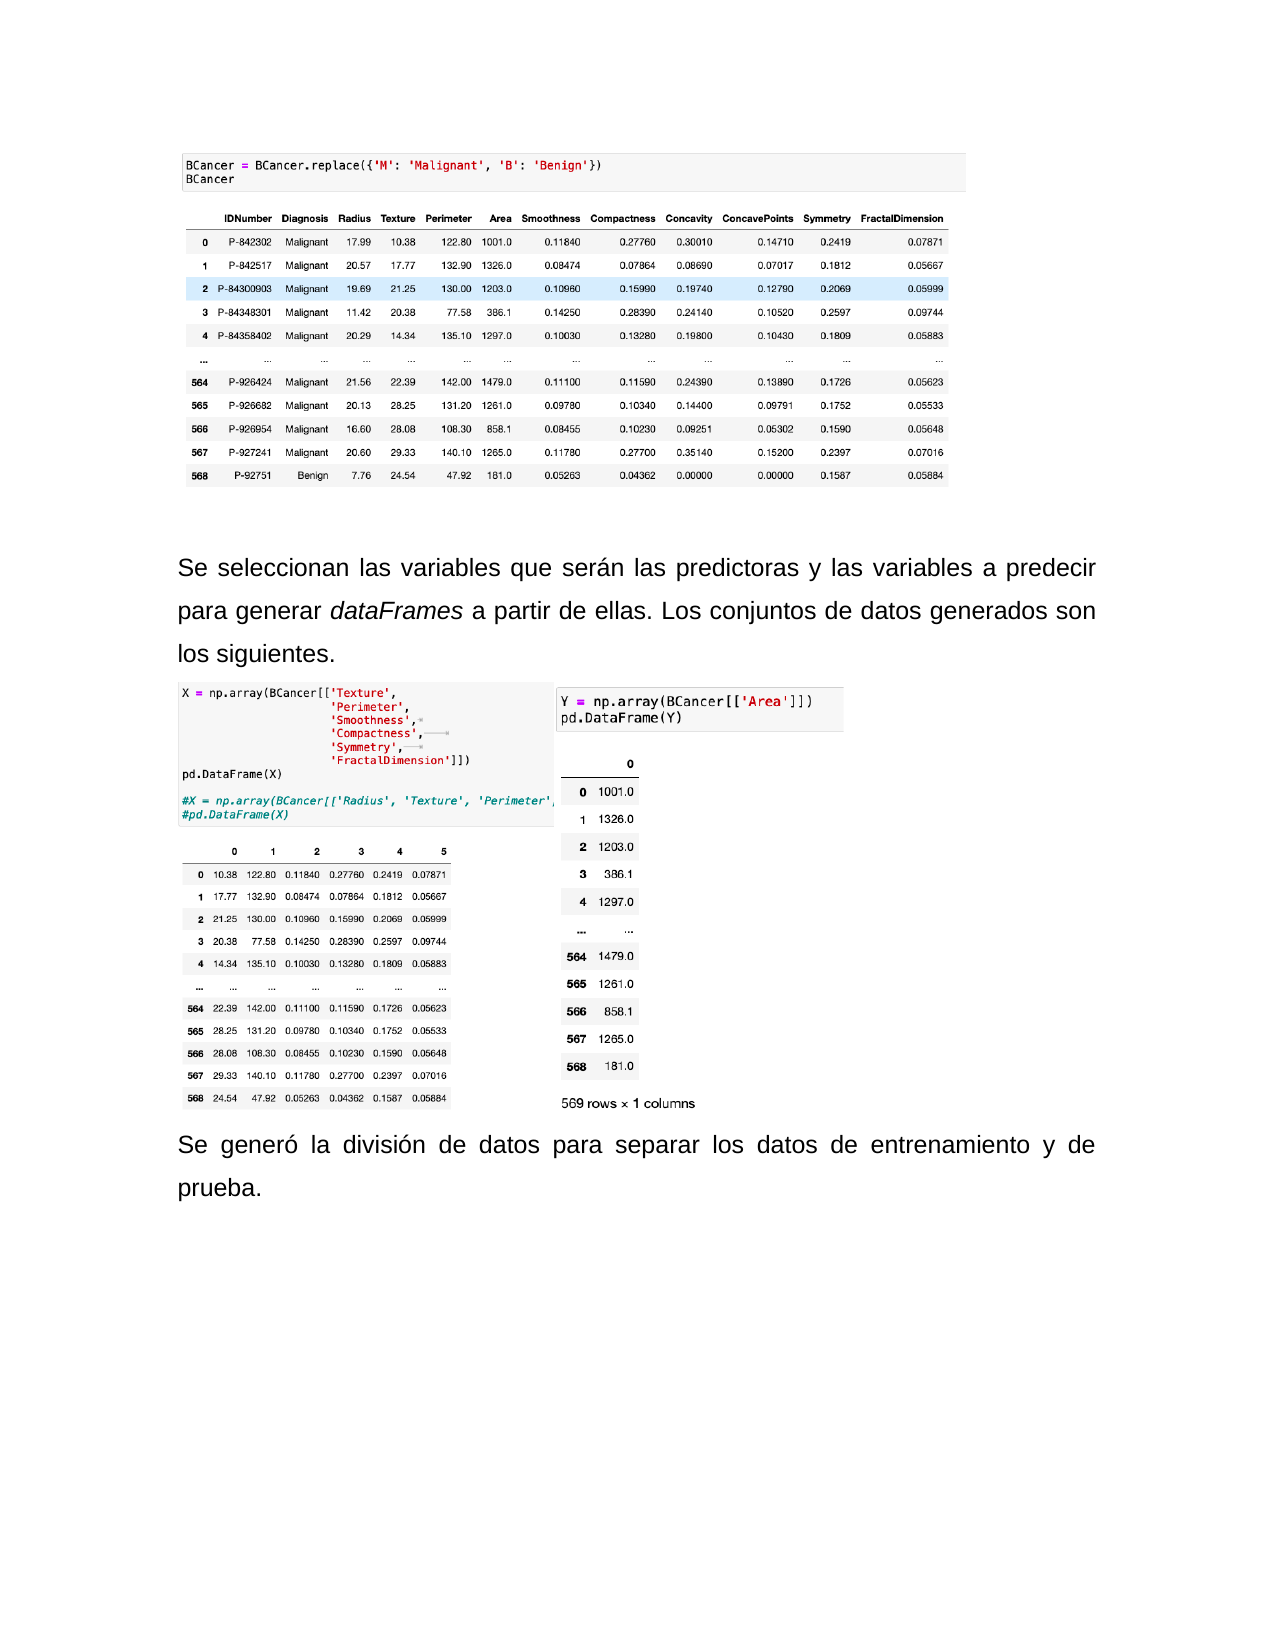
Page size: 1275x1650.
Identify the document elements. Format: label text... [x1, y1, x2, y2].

text Se generó la división de datos para separar los datos de entrenamiento y de prueba. [177, 1130, 1098, 1202]
picture [177, 147, 966, 495]
picture [177, 682, 844, 1115]
text Se seleccionan las variables que serán las predictoras y las variables a predecir para generar dataFrames a partir de ellas. Los conjuntos de datos generados son los siguientes. [177, 553, 1098, 668]
